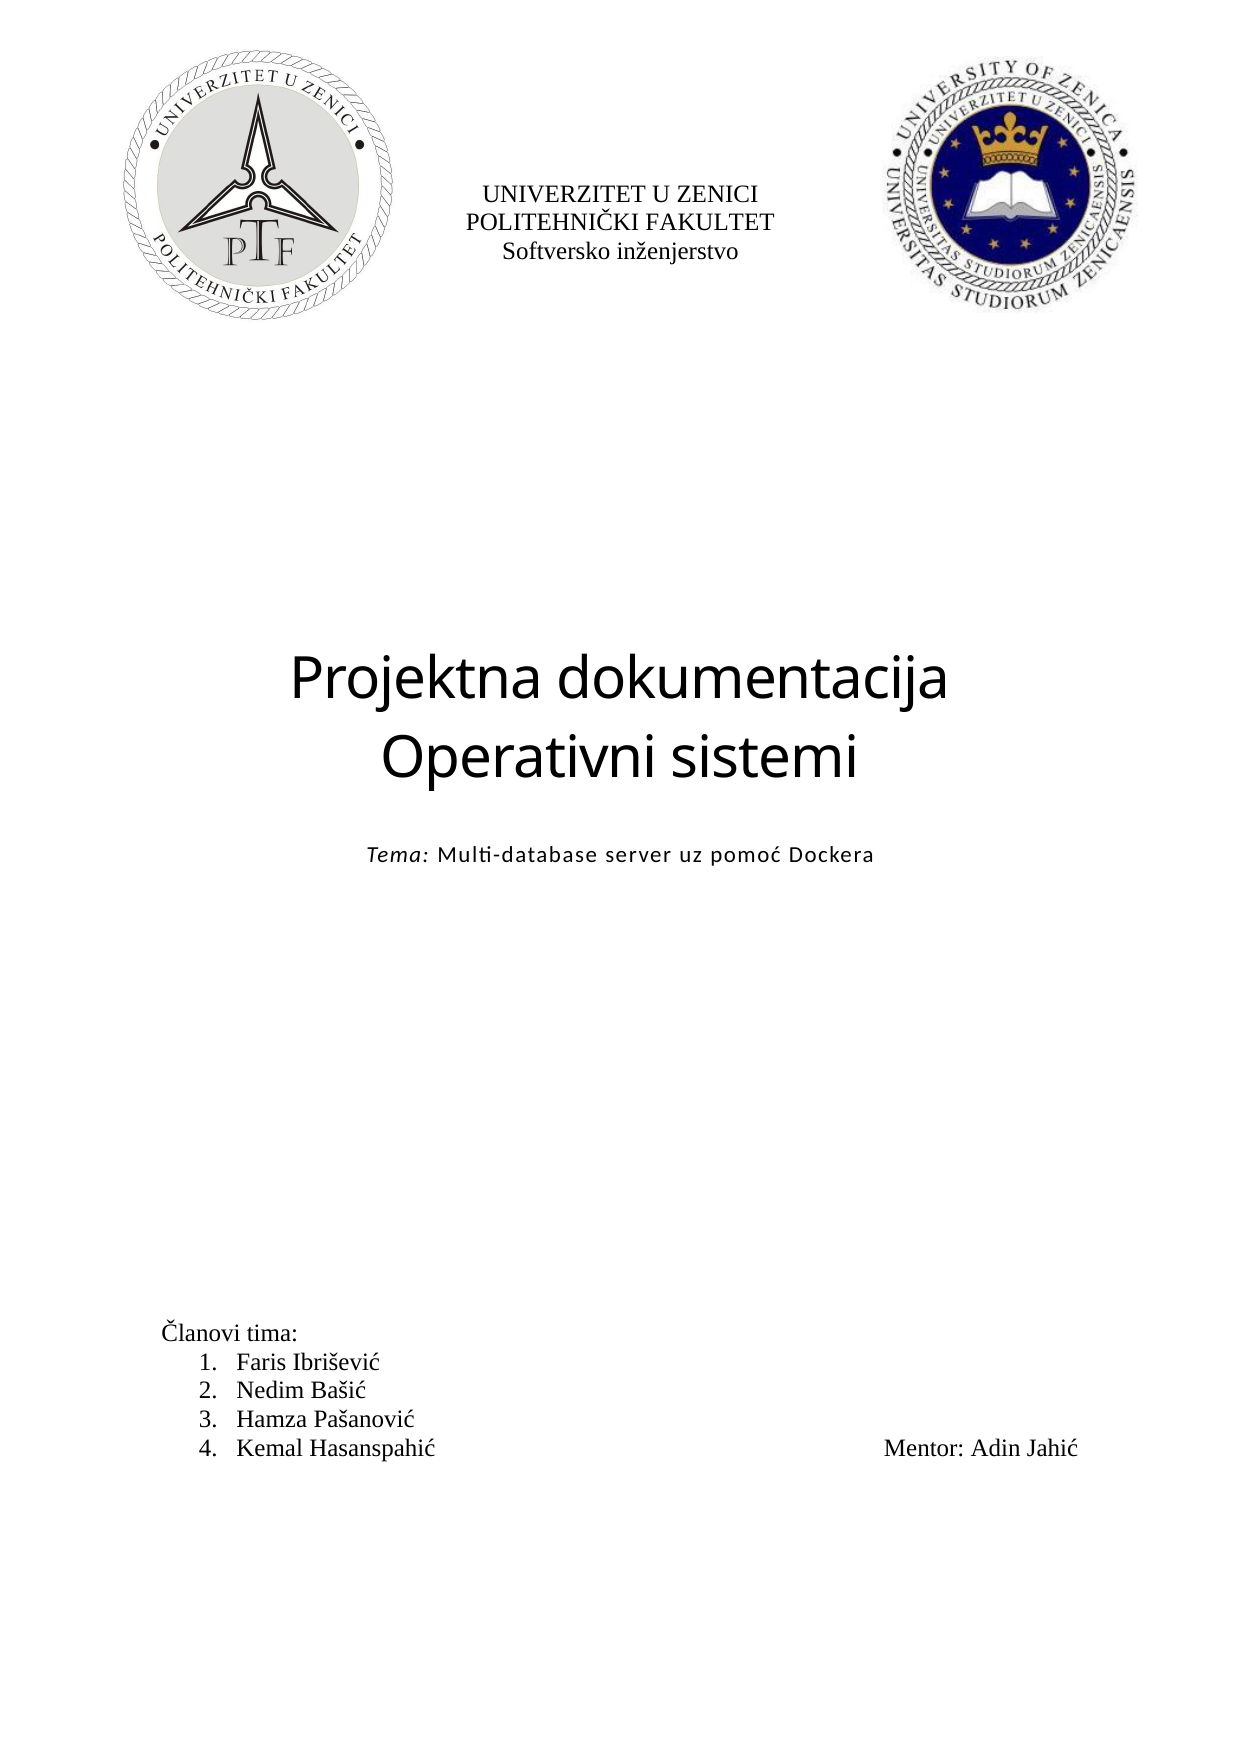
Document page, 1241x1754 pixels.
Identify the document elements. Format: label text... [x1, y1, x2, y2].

text UNIVERZITET U ZENICI [405, 179, 835, 207]
title Projektna dokumentacija [150, 636, 1090, 715]
subtitle Tema: Multi-database server uz pomoć Dockera [150, 840, 1090, 868]
text Softversko inženjerstvo [405, 236, 835, 265]
picture [109, 37, 405, 334]
table_header Mentor: Adin Jahić [620, 1318, 1089, 1462]
table_header Članovi tima: Faris Ibrišević Nedim Bašić Hamza Pašanović Kemal Hasanspahić [150, 1318, 619, 1462]
text POLITEHNIČKI FAKULTET [405, 207, 835, 236]
title Operativni sistemi [150, 715, 1090, 795]
picture [835, 37, 1190, 334]
